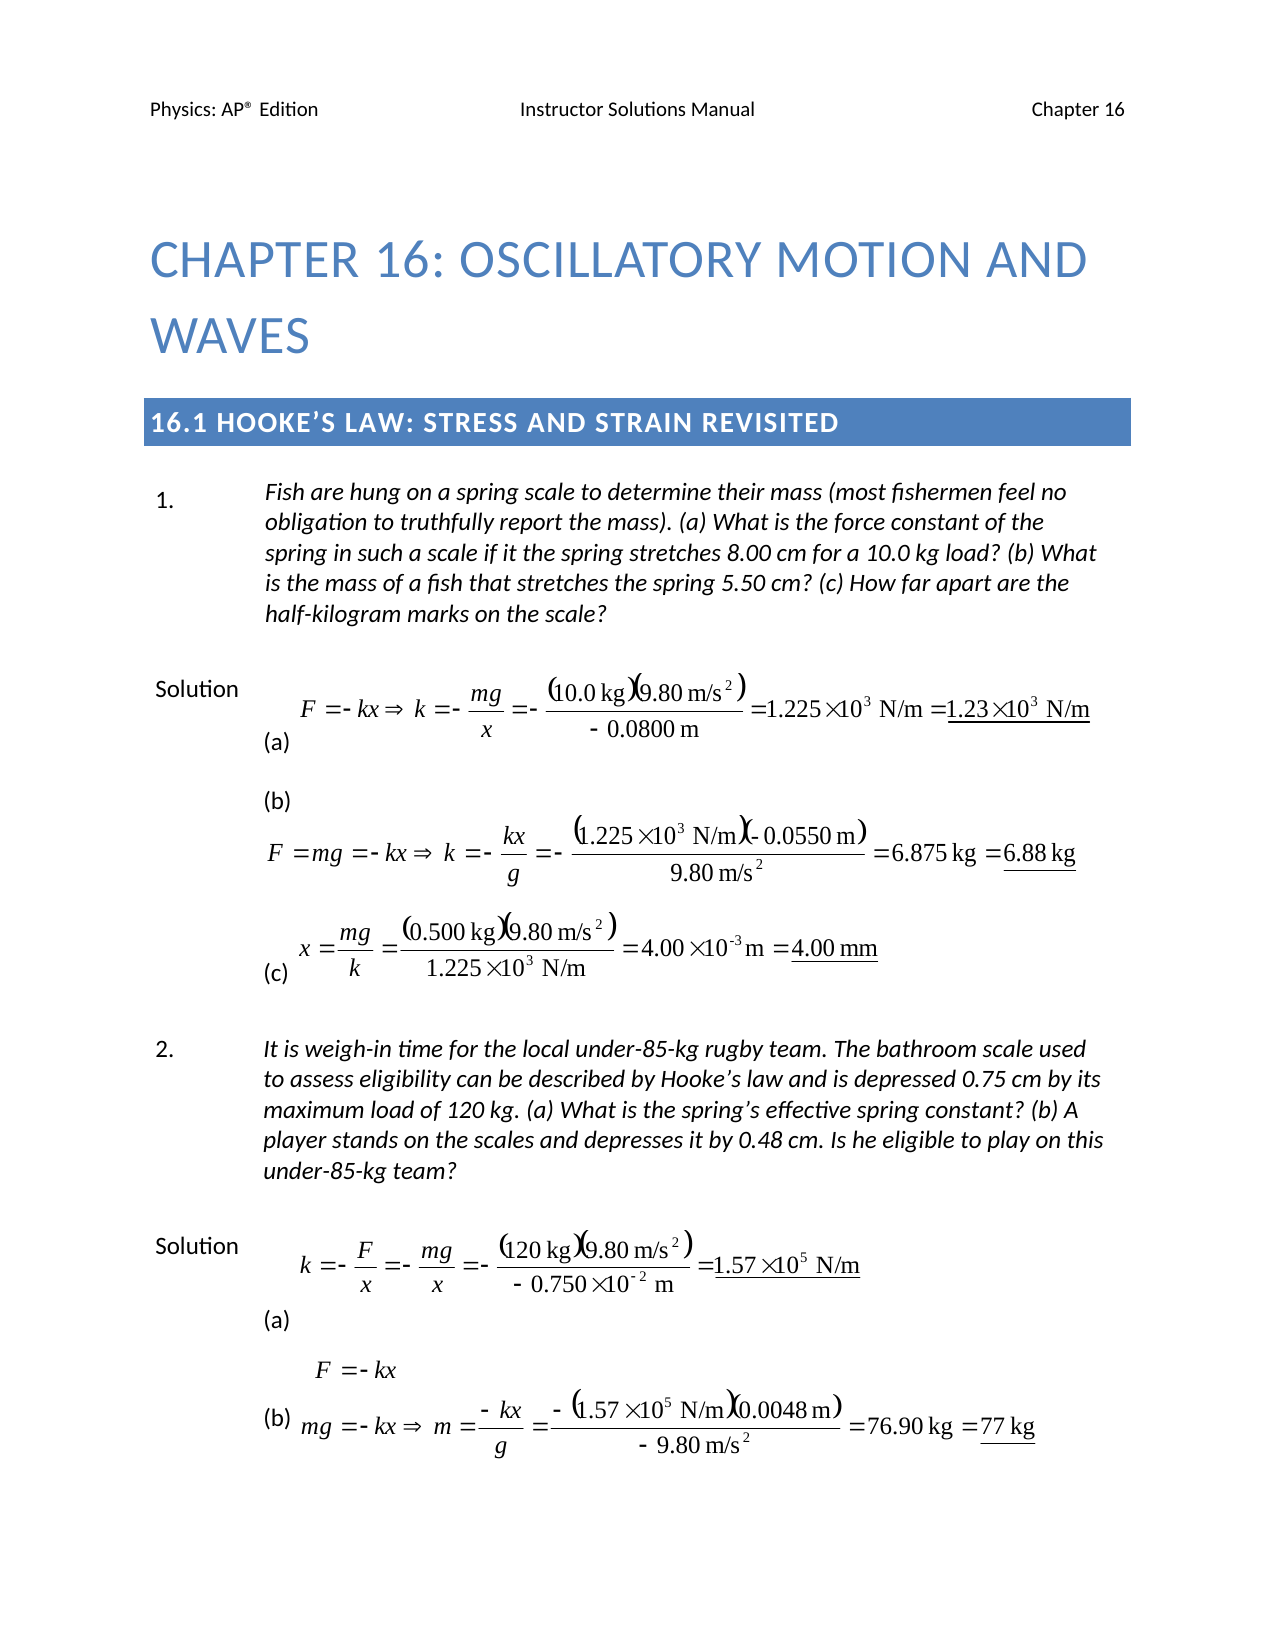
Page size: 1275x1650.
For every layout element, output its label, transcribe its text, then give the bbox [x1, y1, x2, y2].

table_header Fish are hung on a spring scale to determine their mass (most fishermen feel no obligation to truthfully report the mass). (a) What is the force constant of the spring in such a scale if it the spring stretches 8.00 cm for a 10.0 kg load? (b) What is the mass of a fish that stretches the spring 5.50 cm? (c) How far apart are the half-kilogram marks on the scale? [251, 451, 1125, 640]
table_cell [251, 1198, 1125, 1482]
table_header 1. [143, 451, 251, 640]
table_cell 2. [143, 1000, 251, 1197]
title Chapter 16: OSCILLATORY MOTION AND WAVES [150, 225, 1125, 367]
subtitle 16.1 HOOKE’S LAW: STRESS AND STRAIN REVISITED [150, 404, 1125, 440]
table_cell Solution [143, 640, 251, 1000]
table_cell (a) (b) (c) [251, 640, 1125, 1000]
table_cell Solution [143, 1198, 251, 1482]
table_cell It is weigh-in time for the local under-85-kg rugby team. The bathroom scale used to assess eligibility can be described by Hooke’s law and is depressed 0.75 cm by its maximum load of 120 kg. (a) What is the spring’s effective spring constant? (b) A player stands on the scales and depresses it by 0.48 cm. Is he eligible to play on this under-85-kg team? [251, 1000, 1125, 1197]
